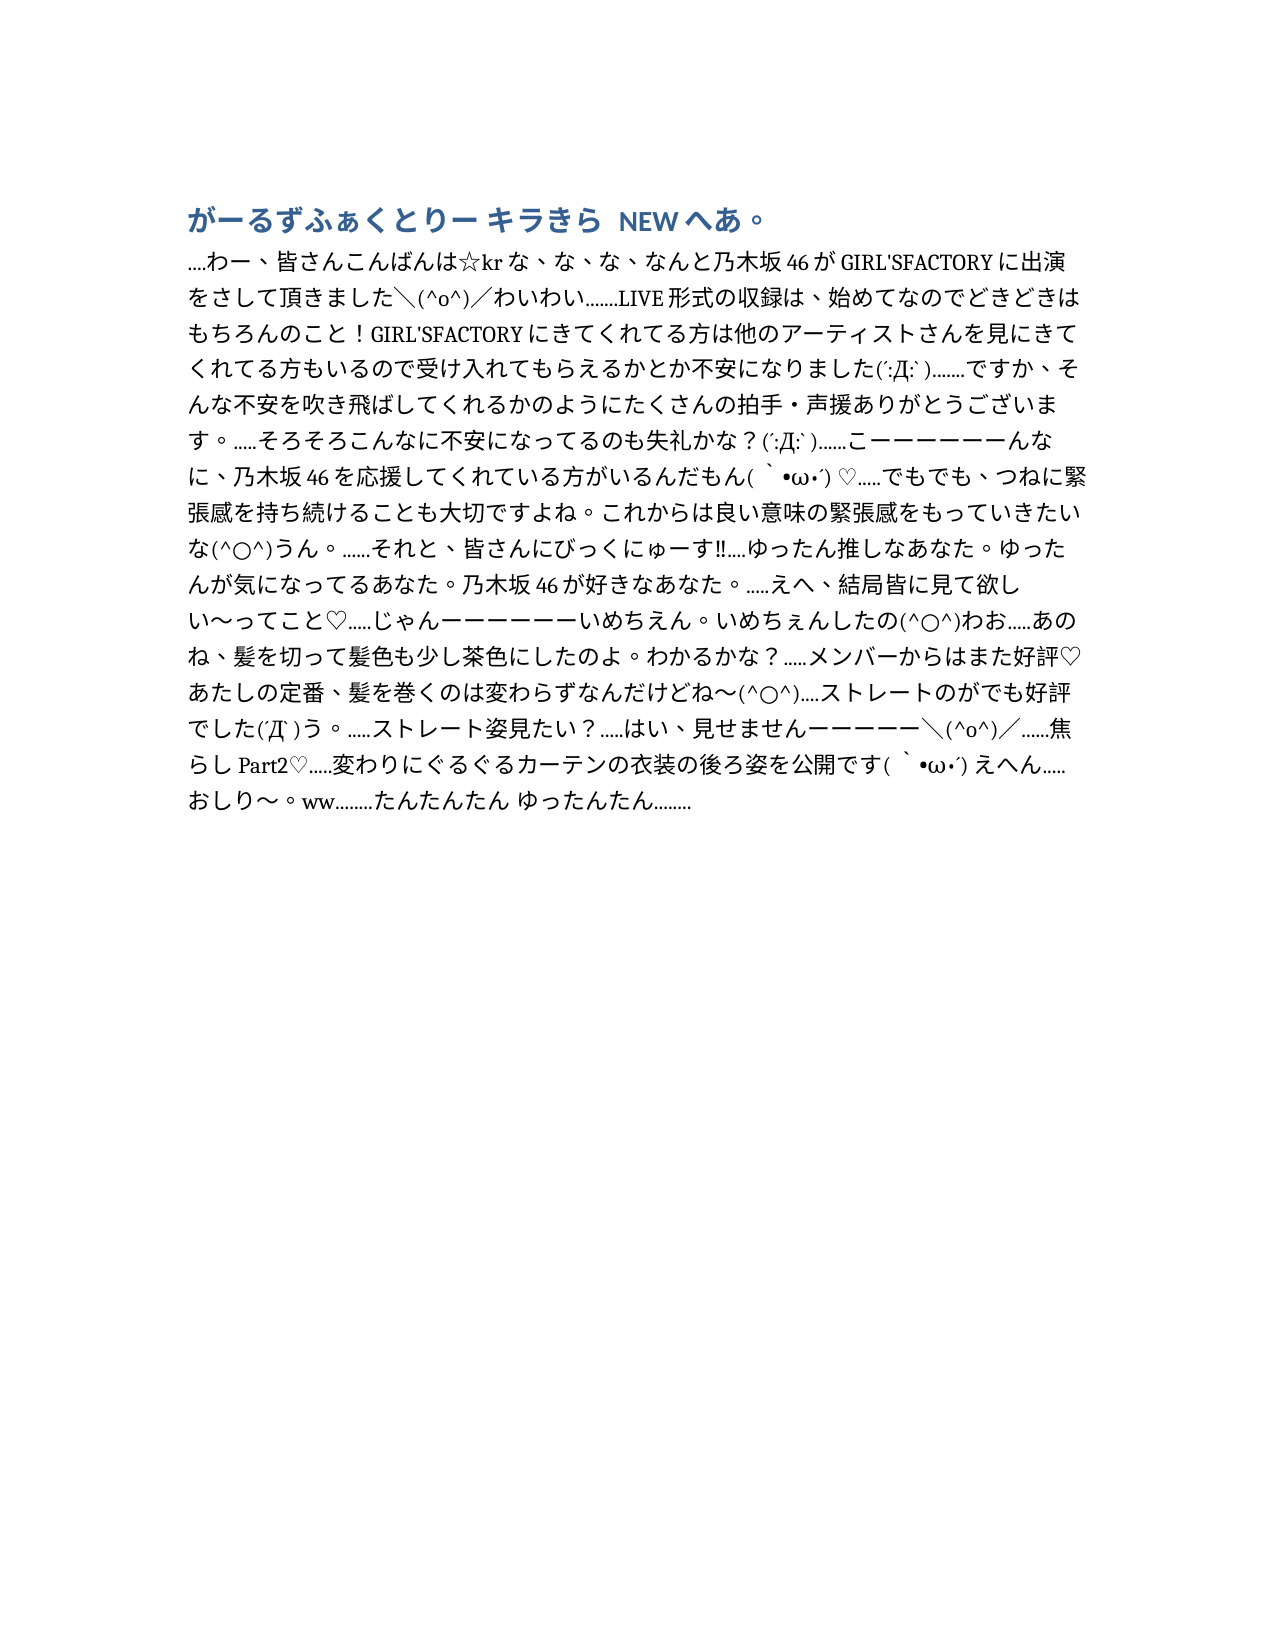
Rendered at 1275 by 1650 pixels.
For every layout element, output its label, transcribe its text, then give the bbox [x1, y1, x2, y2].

text ....わー、皆さんこんばんは☆krな、な、な、なんと乃木坂46がGIRL'SFACTORYに出演をさして頂きました＼(^o^)／わいわい.......LIVE形式の収録は、始めてなのでどきどきはもちろんのこと！GIRL'SFACTORYにきてくれてる方は他のアーティストさんを見にきてくれてる方もいるので受け入れてもらえるかとか不安になりました(´:Д:` ).......ですか、そんな不安を吹き飛ばしてくれるかのようにたくさんの拍手・声援ありがとうございます。.....そろそろこんなに不安になってるのも失礼かな？(´:Д:` )......こーーーーーーんなに、乃木坂46を応援してくれている方がいるんだもん( ｀•ω•´) ♡.....でもでも、つねに緊張感を持ち続けることも大切ですよね。これからは良い意味の緊張感をもっていきたいな(^○^)うん。......それと、皆さんにびっくにゅーす‼....ゆったん推しなあなた。ゆったんが気になってるあなた。乃木坂46が好きなあなた。.....えへ、結局皆に見て欲しい〜ってこと♡.....じゃんーーーーーーいめちえん。いめちぇんしたの(^○^)わお.....あのね、髪を切って髪色も少し茶色にしたのよ。わかるかな？.....メンバーからはまた好評♡あたしの定番、髪を巻くのは変わらずなんだけどね〜(^○^)....ストレートのがでも好評でした(´Д` )う。.....ストレート姿見たい？.....はい、見せませんーーーーー＼(^o^)／......焦らしPart2♡.....変わりにぐるぐるカーテンの衣装の後ろ姿を公開です( ｀•ω•´) えへん.....おしり〜。ww........たんたんたん ゆったんたん........ [187, 246, 1087, 876]
subtitle がーるずふぁくとりー キラきら NEWへあ。 [187, 200, 1087, 240]
